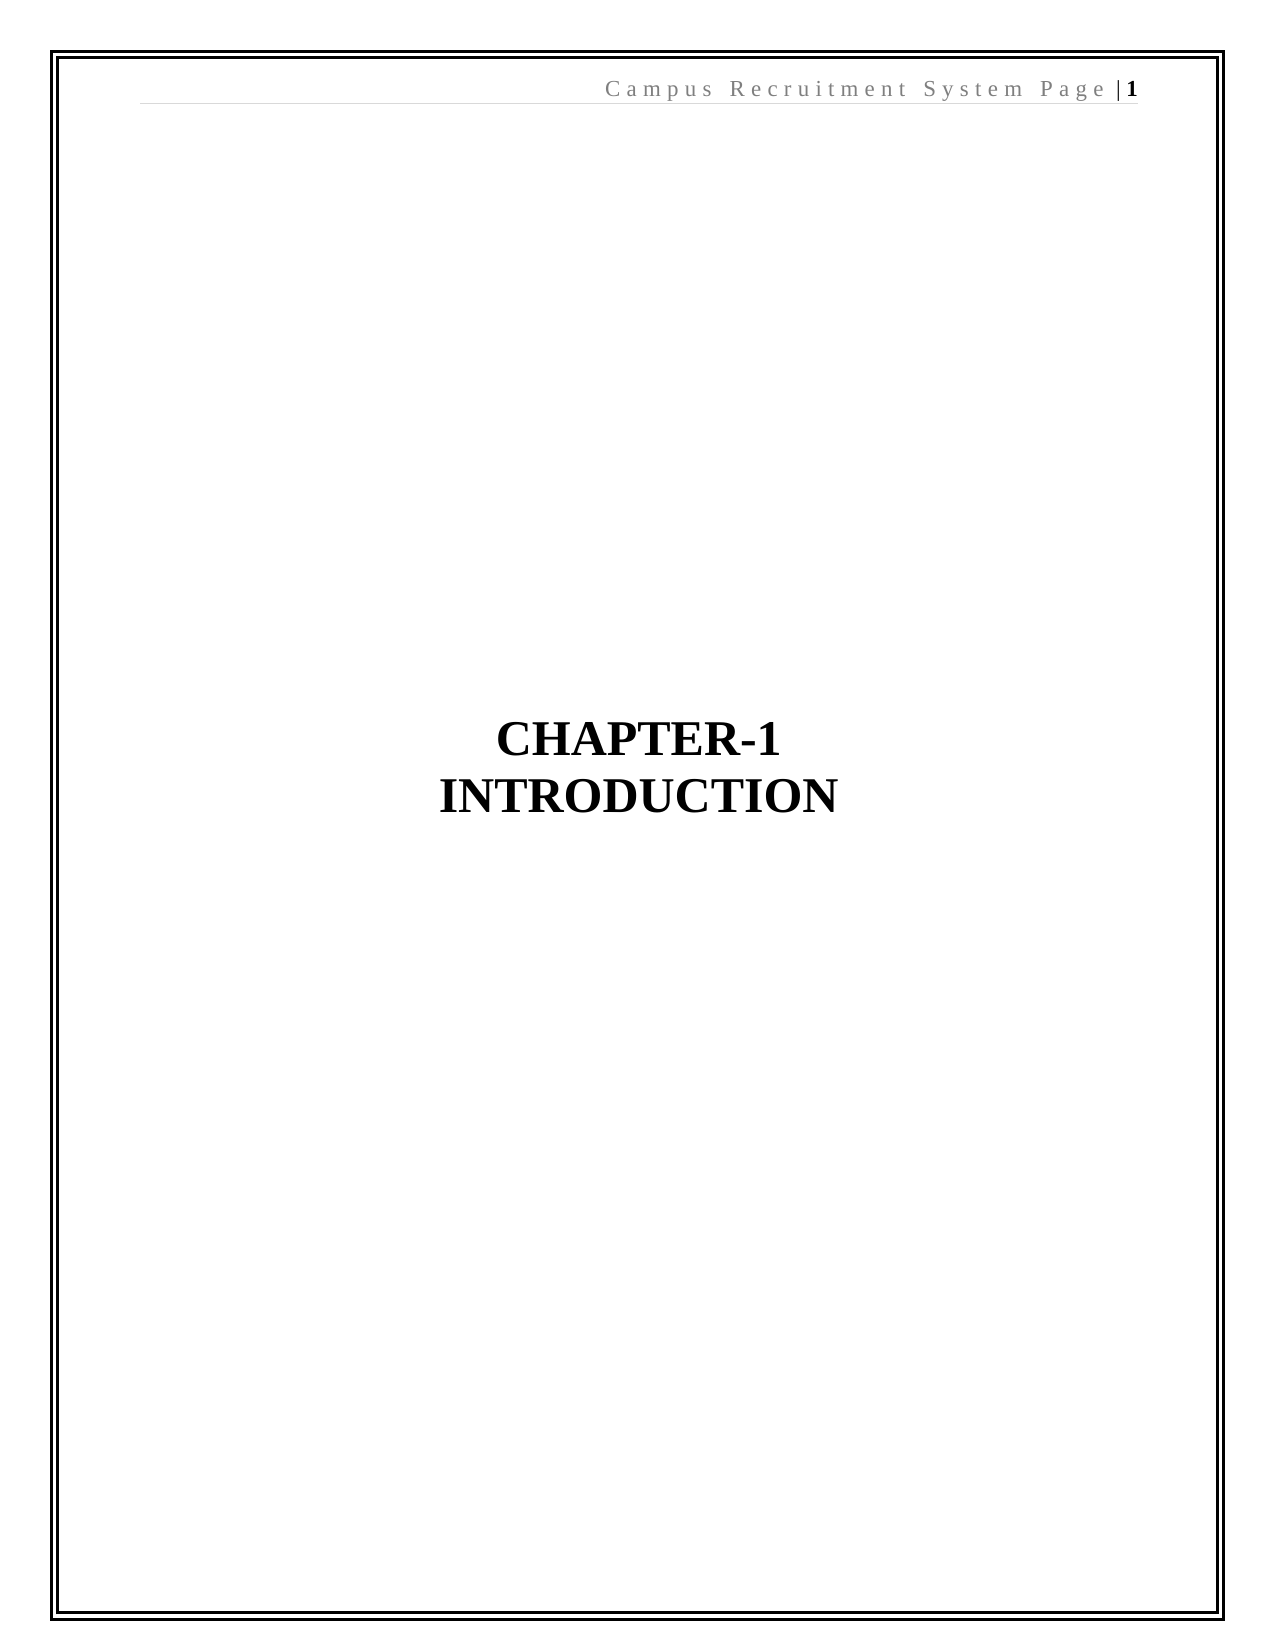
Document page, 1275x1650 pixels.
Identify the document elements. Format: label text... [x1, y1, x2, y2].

text INTRODUCTION [139, 766, 1138, 823]
text CHAPTER-1 [139, 708, 1138, 766]
